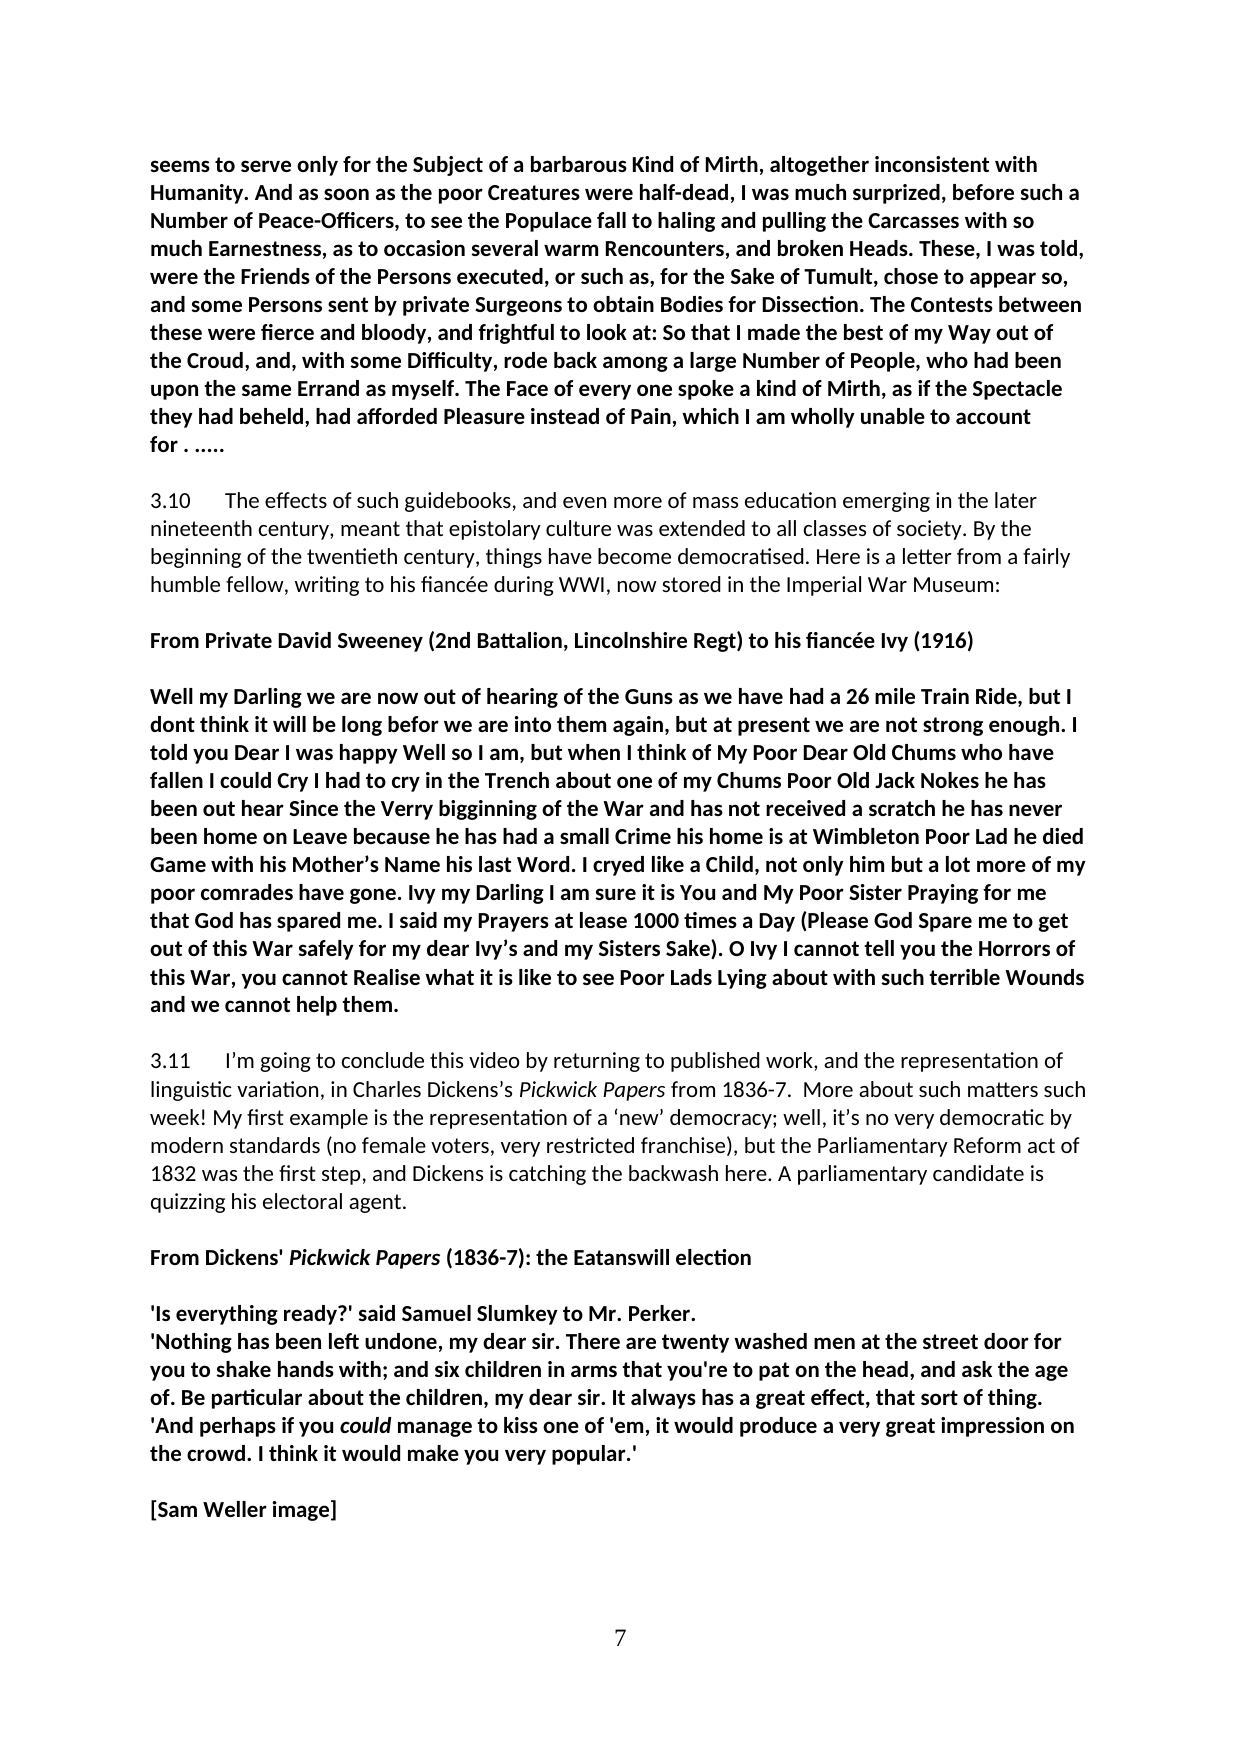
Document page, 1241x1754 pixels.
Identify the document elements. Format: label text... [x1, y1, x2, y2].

text [Sam Weller image] [150, 1495, 1090, 1523]
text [150, 150, 1090, 458]
text Well my Darling we are now out of hearing of the Guns as we have had a 26 mile Train Ride, but I dont think it will be long befor we are into them again, but at present we are not strong enough. I told you Dear I was happy Well so I am, but when I think of My Poor Dear Old Chums who have fallen I could Cry I had to cry in the Trench about one of my Chums Poor Old Jack Nokes he has been out hear Since the Verry bigginning of the War and has not received a scratch he has never been home on Leave because he has had a small Crime his home is at Wimbleton Poor Lad he died Game with his Mother’s Name his last Word. I cryed like a Child, not only him but a lot more of my poor comrades have gone. Ivy my Darling I am sure it is You and My Poor Sister Praying for me that God has spared me. I said my Prayers at lease 1000 times a Day (Please God Spare me to get out of this War safely for my dear Ivy’s and my Sisters Sake). O Ivy I cannot tell you the Horrors of this War, you cannot Realise what it is like to see Poor Lads Lying about with such terrible Wounds and we cannot help them. [150, 682, 1090, 1019]
text 'Nothing has been left undone, my dear sir. There are twenty washed men at the street door for you to shake hands with; and six children in arms that you're to pat on the head, and ask the age of. Be particular about the children, my dear sir. It always has a great effect, that sort of thing. [150, 1327, 1090, 1411]
text From Dickens' Pickwick Papers (1836-7): the Eatanswill election [150, 1243, 1090, 1271]
text From Private David Sweeney (2nd Battalion, Lincolnshire Regt) to his fiancée Ivy (1916) [150, 626, 1090, 654]
text 'And perhaps if you could manage to kiss one of 'em, it would produce a very great impression on the crowd. I think it would make you very popular.' [150, 1411, 1090, 1467]
text 3.10 The effects of such guidebooks, and even more of mass education emerging in the later nineteenth century, meant that epistolary culture was extended to all classes of society. By the beginning of the twentieth century, things have become democratised. Here is a letter from a fairly humble fellow, writing to his fiancée during WWI, now stored in the Imperial War Museum: [150, 486, 1090, 598]
text 'Is everything ready?' said Samuel Slumkey to Mr. Perker. [150, 1299, 1090, 1327]
text 3.11 I’m going to conclude this video by returning to published work, and the representation of linguistic variation, in Charles Dickens’s Pickwick Papers from 1836-7. More about such matters such week! My first example is the representation of a ‘new’ democracy; well, it’s no very democratic by modern standards (no female voters, very restricted franchise), but the Parliamentary Reform act of 1832 was the first step, and Dickens is catching the backwash here. A parliamentary candidate is quizzing his electoral agent. [150, 1047, 1090, 1215]
